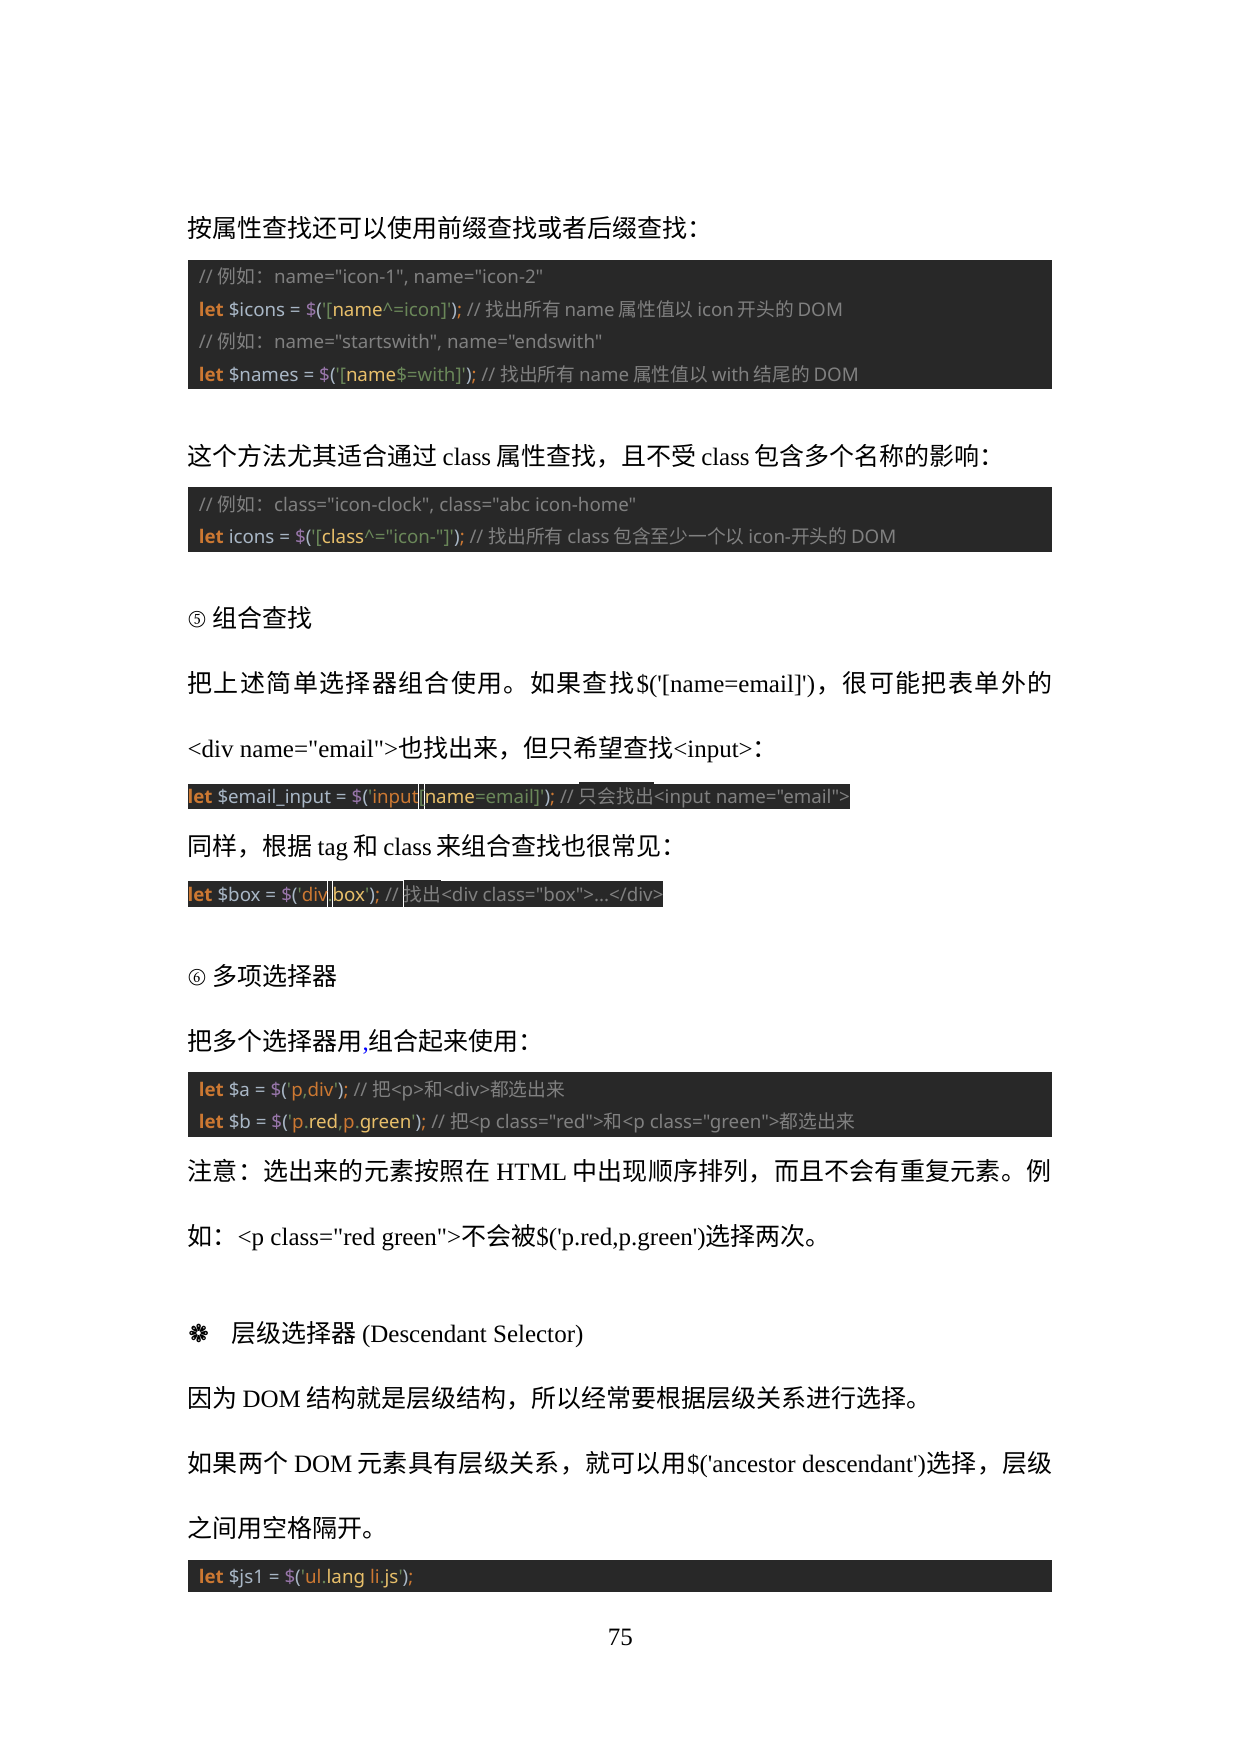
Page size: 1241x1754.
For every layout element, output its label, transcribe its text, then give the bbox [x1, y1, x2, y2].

table_header // 例如：class="icon-clock", class="abc icon-home" let icons = $('[class^="icon-"]'); // 找出所有class包含至少一个以icon-开头的DOM [188, 487, 1052, 552]
text let $box = $('div.box'); // 找出<div class="box">...</div> [187, 877, 1053, 909]
list 层级选择器 (Descendant Selector) [187, 1299, 1053, 1364]
text ⑤ 组合查找 [187, 584, 1053, 649]
text let $email_input = $('input[name=email]'); // 只会找出<input name="email"> [187, 779, 1053, 812]
table_header let $a = $('p,div'); // 把<p>和<div>都选出来 let $b = $('p.red,p.green'); // 把<p class="red">和<p class="green">都选出来 [188, 1072, 1052, 1137]
text 因为DOM结构就是层级结构，所以经常要根据层级关系进行选择。 [187, 1364, 1053, 1429]
text 按属性查找还可以使用前缀查找或者后缀查找： [187, 194, 1053, 259]
text 如果两个DOM元素具有层级关系，就可以用$('ancestor descendant')选择，层级之间用空格隔开。 [187, 1429, 1053, 1559]
text 这个方法尤其适合通过class属性查找，且不受class包含多个名称的影响： [187, 422, 1053, 487]
text 把上述简单选择器组合使用。如果查找$('[name=email]')，很可能把表单外的<div name="email">也找出来，但只希望查找<input>： [187, 649, 1053, 779]
text 注意：选出来的元素按照在HTML中出现顺序排列，而且不会有重复元素。例如：<p class="red green">不会被$('p.red,p.green')选择两次。 [187, 1137, 1053, 1267]
text 把多个选择器用,组合起来使用： [187, 1007, 1053, 1072]
text ⑥ 多项选择器 [187, 942, 1053, 1007]
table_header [188, 1560, 1052, 1592]
text 同样，根据tag和class来组合查找也很常见： [187, 812, 1053, 877]
